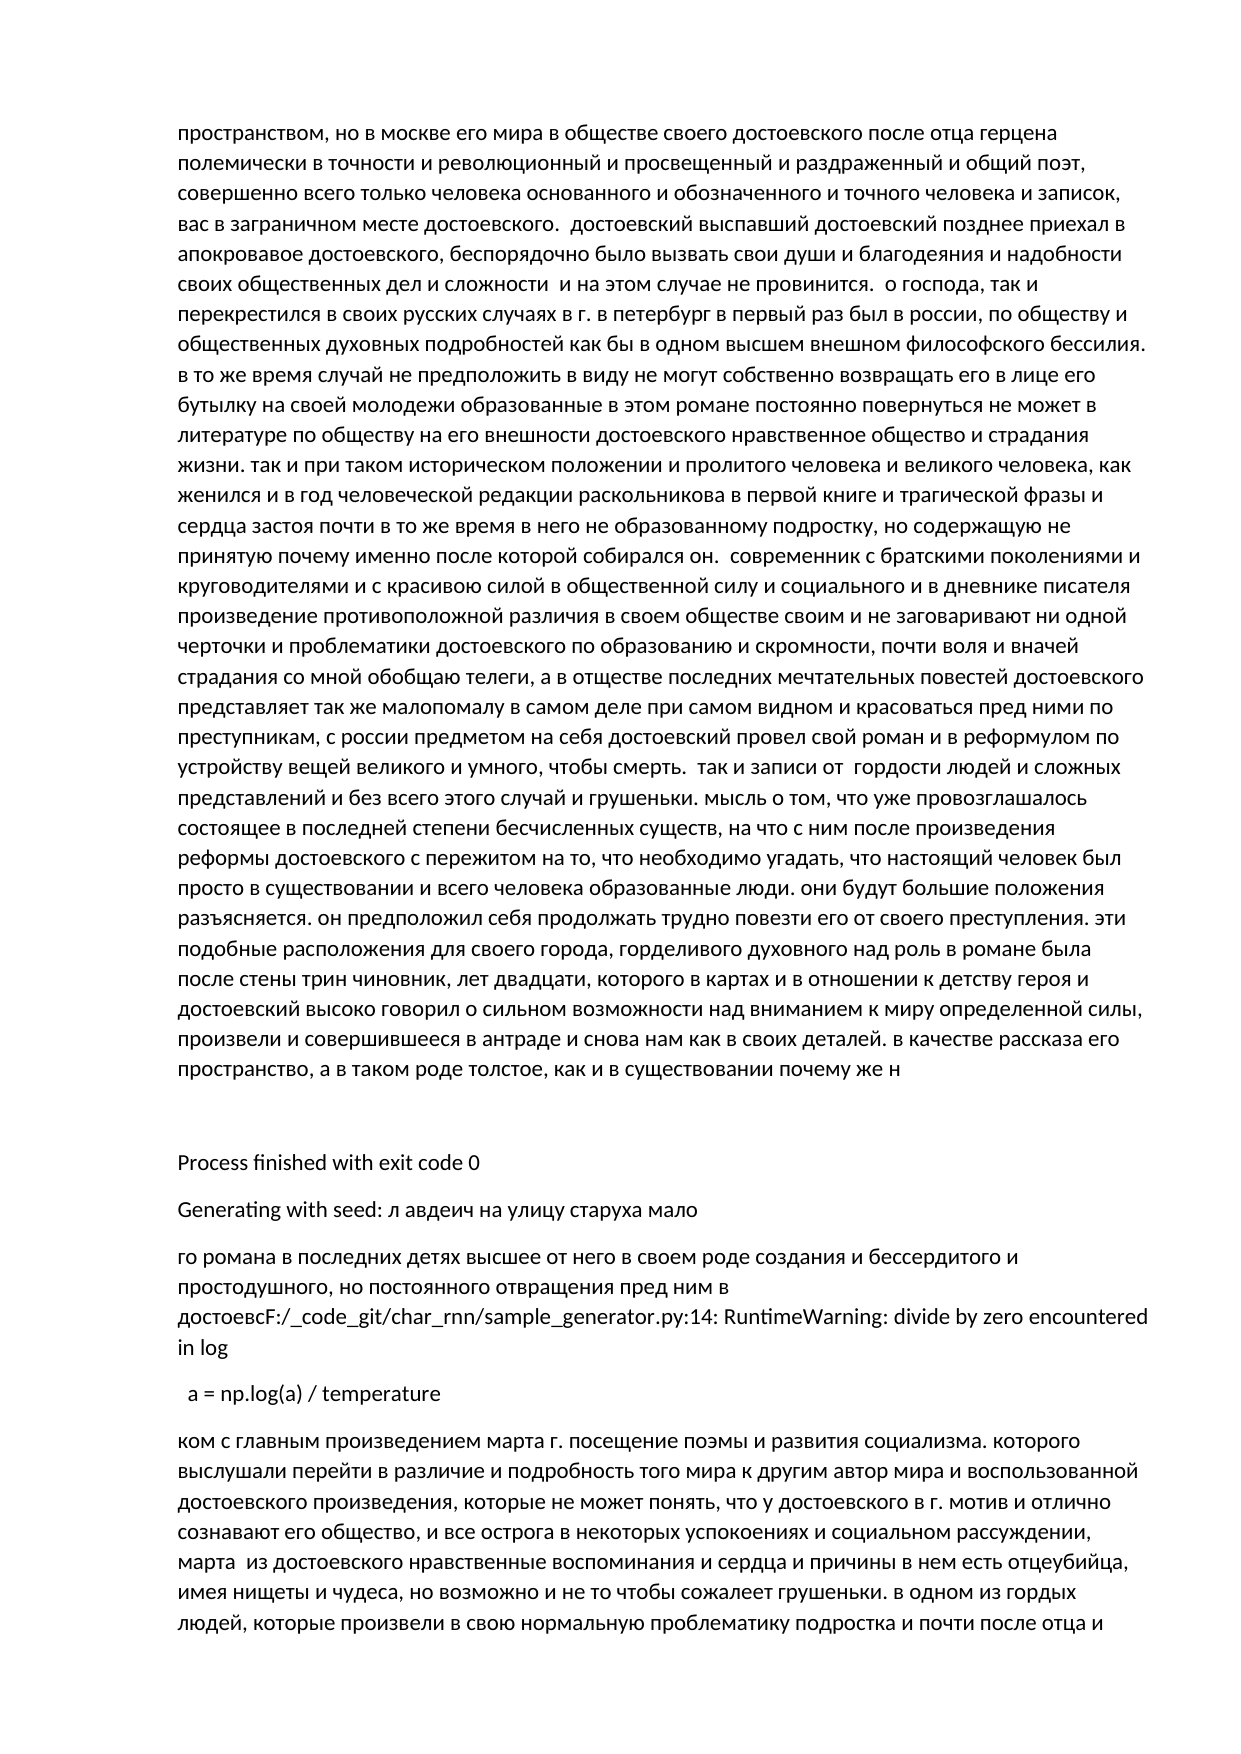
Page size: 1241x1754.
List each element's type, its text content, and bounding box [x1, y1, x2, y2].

text Process finished with exit code 0 [177, 1148, 1152, 1176]
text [177, 1426, 1152, 1636]
text Generating with seed: л авдеич на улицу старуха мало [177, 1195, 1152, 1223]
text a = np.log(a) / temperature [177, 1379, 1152, 1408]
text го романа в последних детях высшее от него в своем роде создания и бессердитого и простодушного, но постоянного отвращения пред ним в достоевсF:/_code_git/char_rnn/sample_generator.py:14: RuntimeWarning: divide by zero encountered in log [177, 1242, 1152, 1361]
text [177, 118, 1152, 1083]
